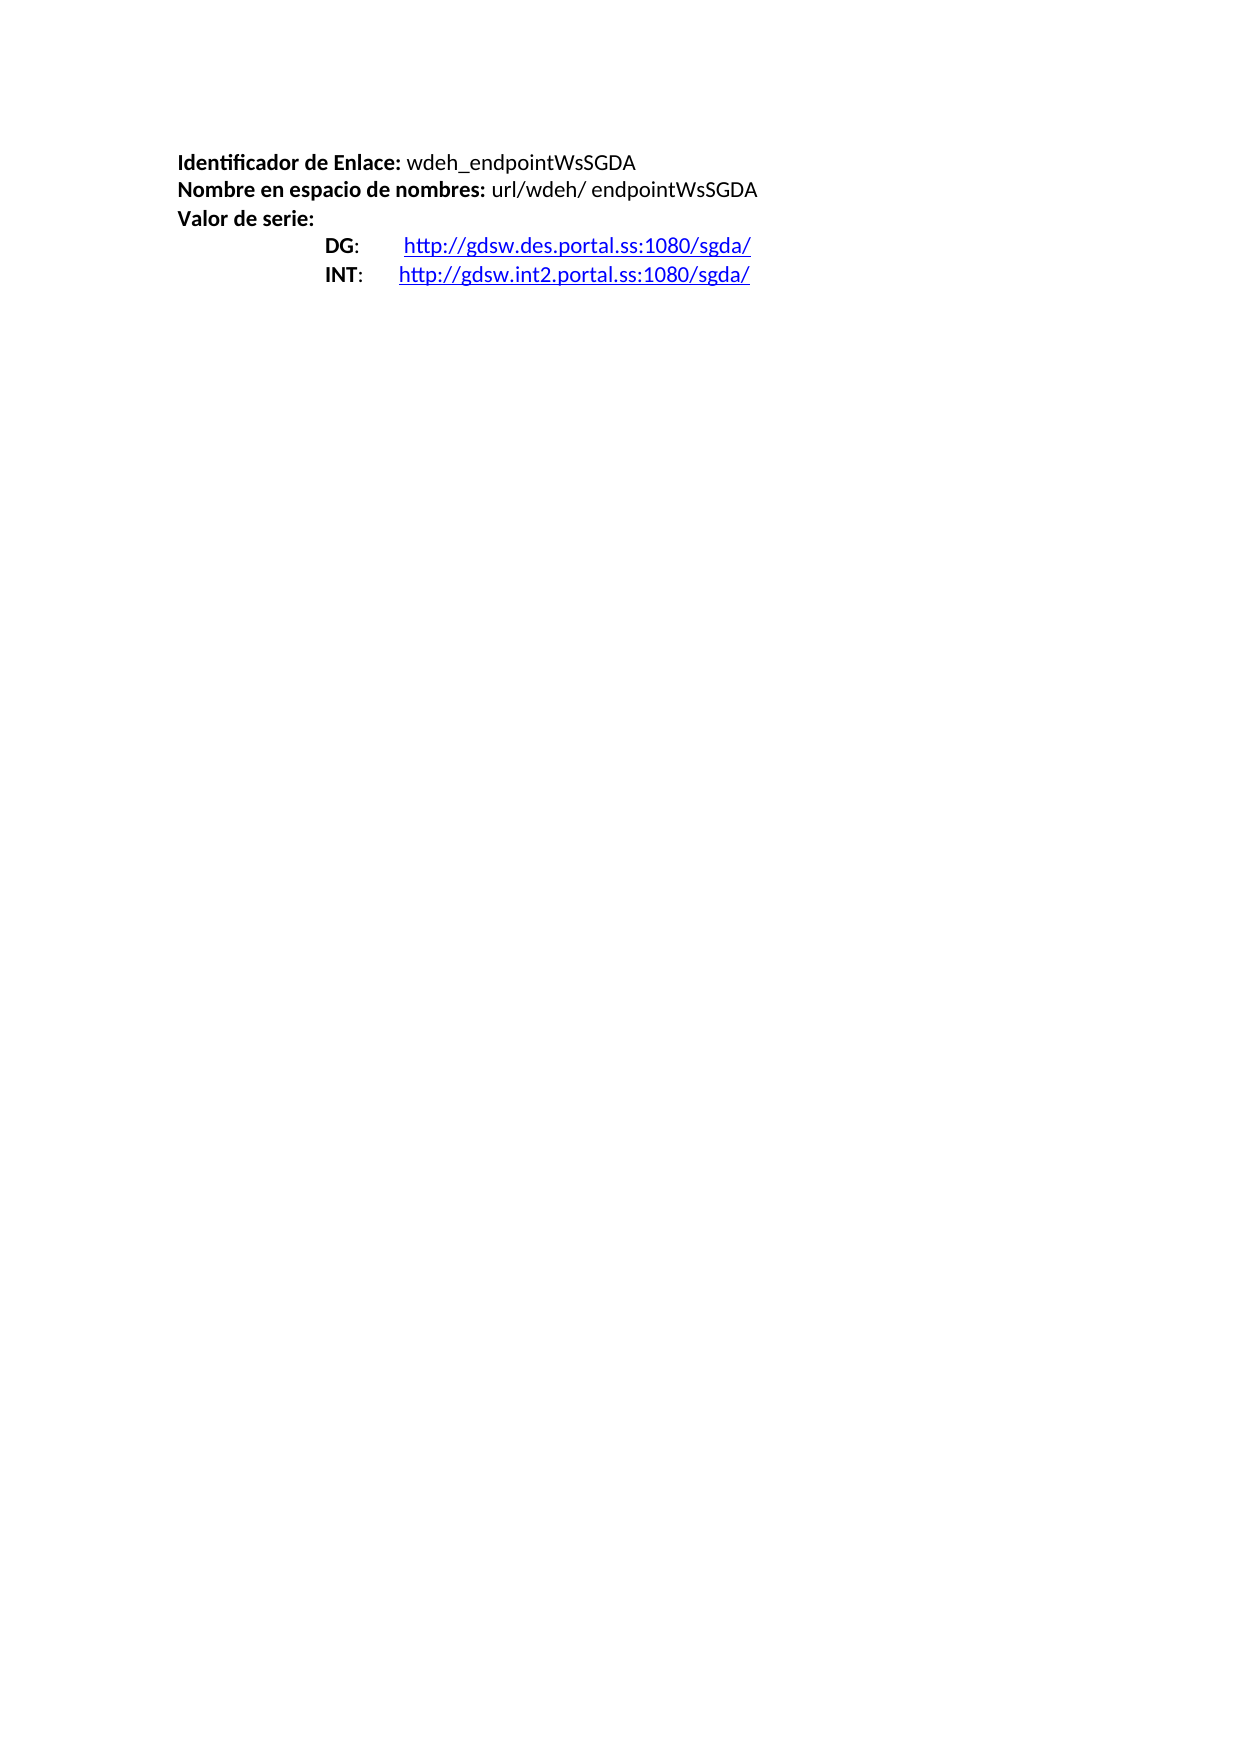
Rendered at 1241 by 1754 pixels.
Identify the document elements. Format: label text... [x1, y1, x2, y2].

text DG: http://gdsw.des.portal.ss:1080/sgda/ [251, 232, 1063, 260]
text INT: http://gdsw.int2.portal.ss:1080/sgda/ [251, 260, 1063, 288]
text Valor de serie: [177, 204, 1063, 232]
text Nombre en espacio de nombres: url/wdeh/ endpointWsSGDA [177, 176, 1063, 204]
text Identificador de Enlace: wdeh_endpointWsSGDA [177, 148, 1063, 176]
